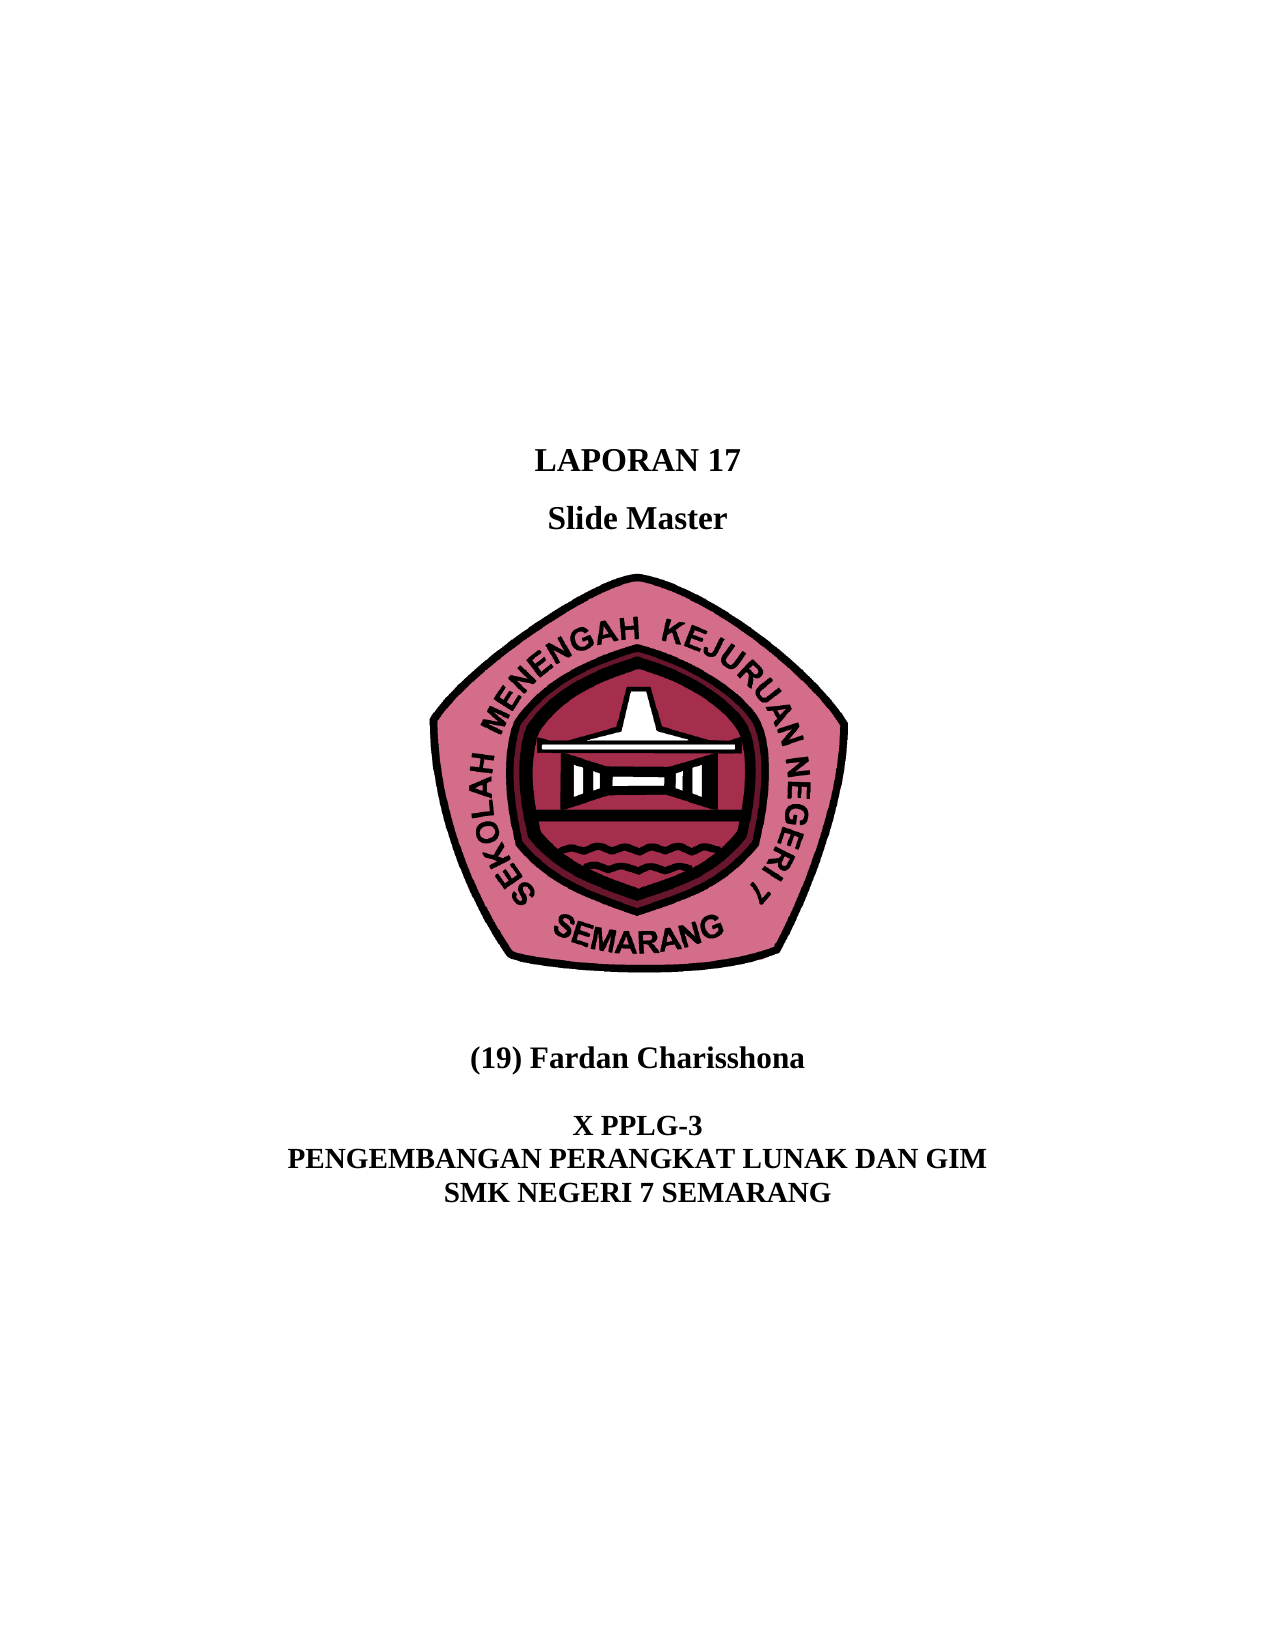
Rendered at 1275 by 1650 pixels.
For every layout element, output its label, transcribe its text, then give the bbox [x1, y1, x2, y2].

subtitle SMK NEGERI 7 SEMARANG [150, 1175, 1125, 1209]
text LAPORAN 17 [150, 440, 1125, 478]
subtitle PENGEMBANGAN PERANGKAT LUNAK DAN GIM [150, 1142, 1125, 1175]
picture [420, 556, 855, 990]
text Slide Master [150, 498, 1125, 536]
subtitle (19) Fardan Charisshona [150, 1039, 1125, 1075]
subtitle X PPLG-3 [150, 1108, 1125, 1142]
